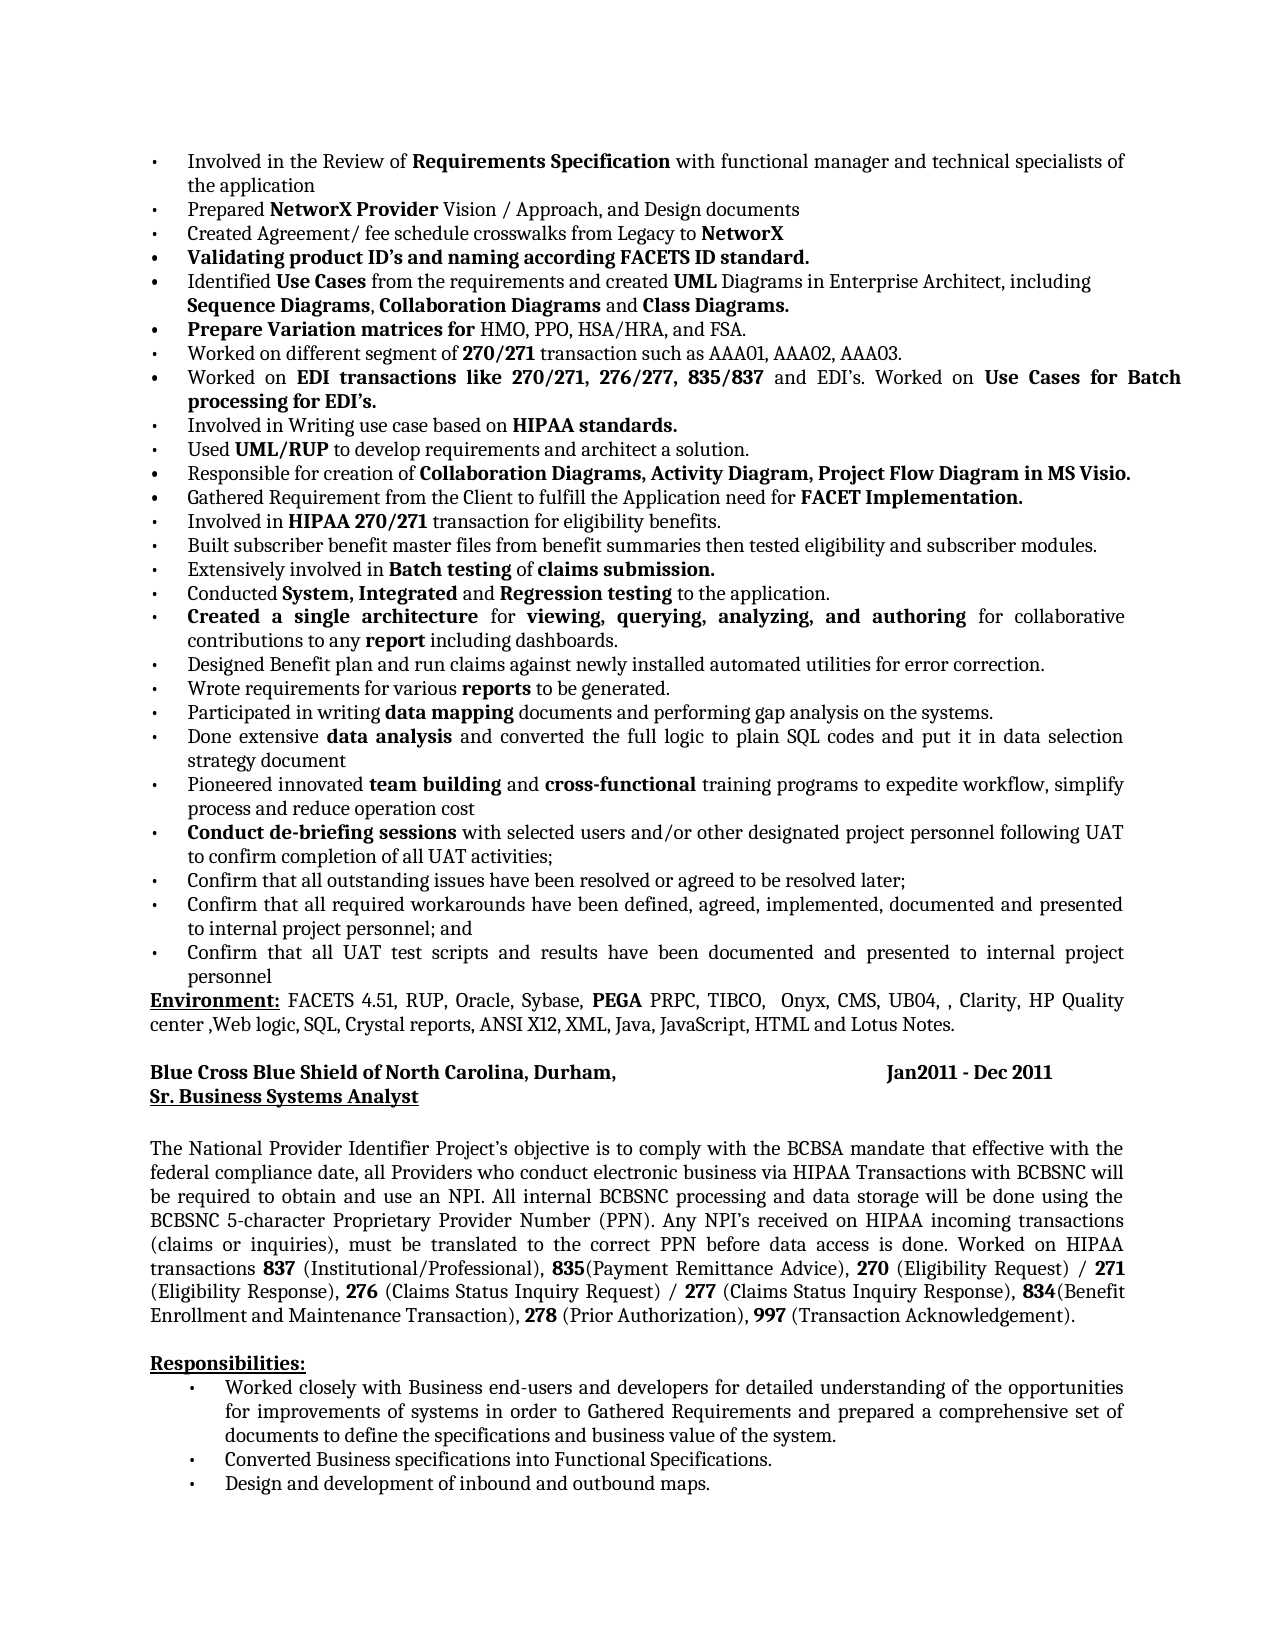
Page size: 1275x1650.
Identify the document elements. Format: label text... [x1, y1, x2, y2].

list Used UML/RUP to develop requirements and architect a solution. [150, 437, 1181, 461]
text Sr. Business Systems Analyst [150, 1084, 1125, 1108]
list Identified Use Cases from the requirements and created UML Diagrams in Enterprise Architect, including Sequence Diagrams, Collaboration Diagrams and Class Diagrams. [150, 270, 1181, 318]
list Worked on different segment of 270/271 transaction such as AAA01, AAA02, AAA03. [150, 342, 1181, 366]
list Worked closely with Business end-users and developers for detailed understanding of the opportunities for improvements of systems in order to Gathered Requirements and prepared a comprehensive set of documents to define the specifications and business value of the system. [187, 1376, 1125, 1448]
list Responsible for creation of Collaboration Diagrams, Activity Diagram, Project Flow Diagram in MS Visio. [150, 461, 1181, 485]
list Designed Benefit plan and run claims against newly installed automated utilities for error correction. [150, 653, 1125, 677]
text Environment: FACETS 4.51, RUP, Oracle, Sybase, PEGA PRPC, TIBCO, Onyx, CMS, UB04, , Clarity, HP Quality center ,Web logic, SQL, Crystal reports, ANSI X12, XML, Java, JavaScript, HTML and Lotus Notes. [150, 988, 1125, 1036]
list Involved in HIPAA 270/271 transaction for eligibility benefits. [150, 509, 1181, 533]
list Gathered Requirement from the Client to fulfill the Application need for FACET Implementation. [150, 485, 1181, 509]
list Participated in writing data mapping documents and performing gap analysis on the systems. [150, 701, 1125, 725]
text Responsibilities: [150, 1352, 1125, 1376]
list Pioneered innovated team building and cross-functional training programs to expedite workflow, simplify process and reduce operation cost [150, 773, 1125, 821]
list Created Agreement/ fee schedule crosswalks from Legacy to NetworX [150, 222, 1181, 246]
list Conduct de-briefing sessions with selected users and/or other designated project personnel following UAT to confirm completion of all UAT activities; [150, 821, 1125, 869]
list Prepare Variation matrices for HMO, PPO, HSA/HRA, and FSA. [150, 318, 1181, 342]
list Confirm that all required workarounds have been defined, agreed, implemented, documented and presented to internal project personnel; and [150, 893, 1125, 941]
text The National Provider Identifier Project’s objective is to comply with the BCBSA mandate that effective with the federal compliance date, all Providers who conduct electronic business via HIPAA Transactions with BCBSNC will be required to obtain and use an NPI. All internal BCBSNC processing and data storage will be done using the BCBSNC 5-character Proprietary Provider Number (PPN). Any NPI’s received on HIPAA incoming transactions (claims or inquiries), must be translated to the correct PPN before data access is done. Worked on HIPAA transactions 837 (Institutional/Professional), 835(Payment Remittance Advice), 270 (Eligibility Request) / 271 (Eligibility Response), 276 (Claims Status Inquiry Request) / 277 (Claims Status Inquiry Response), 834(Benefit Enrollment and Maintenance Transaction), 278 (Prior Authorization), 997 (Transaction Acknowledgement). [150, 1136, 1125, 1328]
list Wrote requirements for various reports to be generated. [150, 677, 1125, 701]
list Worked on EDI transactions like 270/271, 276/277, 835/837 and EDI’s. Worked on Use Cases for Batch processing for EDI’s. [150, 366, 1181, 413]
list Prepared NetworX Provider Vision / Approach, and Design documents [150, 198, 1181, 222]
list Built subscriber benefit master files from benefit summaries then tested eligibility and subscriber modules. [150, 533, 1125, 557]
list Confirm that all outstanding issues have been resolved or agreed to be resolved later; [150, 869, 1125, 893]
list Involved in the Review of Requirements Specification with functional manager and technical specialists of the application [150, 150, 1125, 198]
list Extensively involved in Batch testing of claims submission. [150, 557, 1125, 581]
list Involved in Writing use case based on HIPAA standards. [150, 413, 1181, 437]
list Done extensive data analysis and converted the full logic to plain SQL codes and put it in data selection strategy document [150, 725, 1125, 773]
list Created a single architecture for viewing, querying, analyzing, and authoring for collaborative contributions to any report including dashboards. [150, 605, 1125, 653]
list Validating product ID’s and naming according FACETS ID standard. [150, 246, 1181, 270]
list Design and development of inbound and outbound maps. [187, 1472, 1125, 1496]
list Conducted System, Integrated and Regression testing to the application. [150, 581, 1125, 605]
list Confirm that all UAT test scripts and results have been documented and presented to internal project personnel [150, 941, 1125, 988]
text Blue Cross Blue Shield of North Carolina, Durham, Jan2011 - Dec 2011 [150, 1060, 1125, 1084]
list Converted Business specifications into Functional Specifications. [187, 1448, 1125, 1472]
